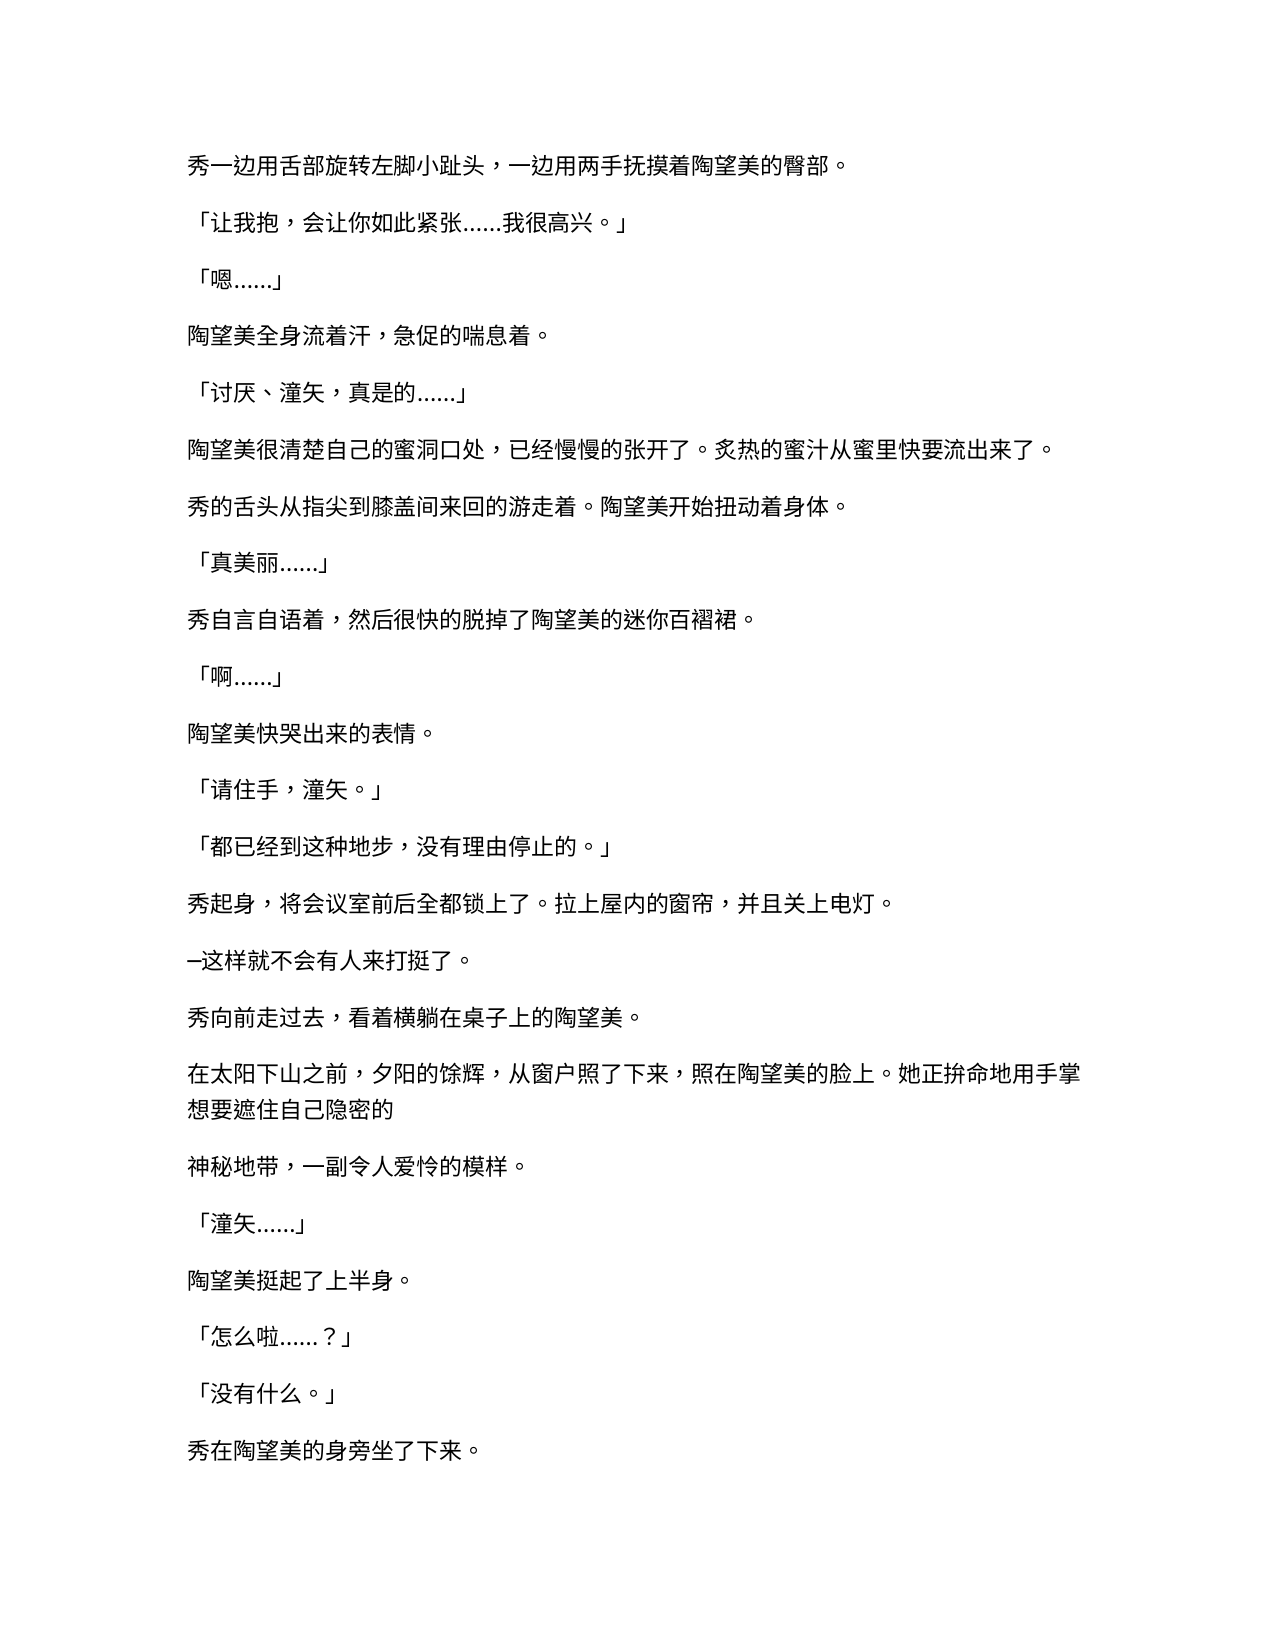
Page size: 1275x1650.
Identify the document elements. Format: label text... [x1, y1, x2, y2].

text 陶望美挺起了上半身。 [187, 1264, 1087, 1296]
text 秀向前走过去，看着横躺在桌子上的陶望美。 [187, 1002, 1087, 1033]
text 秀一边用舌部旋转左脚小趾头，一边用两手抚摸着陶望美的臀部。 [187, 150, 1087, 181]
text 「让我抱，会让你如此紧张……我很高兴。」 [187, 207, 1087, 238]
text 「啊……」 [187, 661, 1087, 692]
text 秀的舌头从指尖到膝盖间来回的游走着。陶望美开始扭动着身体。 [187, 491, 1087, 522]
text 「潼矢……」 [187, 1208, 1087, 1239]
text 神秘地带，一副令人爱怜的模样。 [187, 1151, 1087, 1182]
text 「嗯……」 [187, 263, 1087, 295]
text 秀在陶望美的身旁坐了下来。 [187, 1435, 1087, 1466]
text 秀自言自语着，然后很快的脱掉了陶望美的迷你百褶裙。 [187, 604, 1087, 635]
text 在太阳下山之前，夕阳的馀辉，从窗户照了下来，照在陶望美的脸上。她正拚命地用手掌想要遮住自己隐密的 [187, 1058, 1087, 1126]
text 「讨厌、潼矢，真是的……」 [187, 377, 1087, 408]
text 陶望美很清楚自己的蜜洞口处，已经慢慢的张开了。炙热的蜜汁从蜜里快要流出来了。 [187, 434, 1087, 465]
text 陶望美全身流着汗，急促的喘息着。 [187, 320, 1087, 352]
text 「没有什么。」 [187, 1378, 1087, 1409]
text 秀起身，将会议室前后全都锁上了。拉上屋内的窗帘，并且关上电灯。 [187, 888, 1087, 919]
text 「真美丽……」 [187, 547, 1087, 579]
text 「怎么啦……？」 [187, 1321, 1087, 1353]
text ─这样就不会有人来打挺了。 [187, 945, 1087, 976]
text 陶望美快哭出来的表情。 [187, 718, 1087, 749]
text 「请住手，潼矢。」 [187, 774, 1087, 806]
text 「都已经到这种地步，没有理由停止的。」 [187, 831, 1087, 862]
